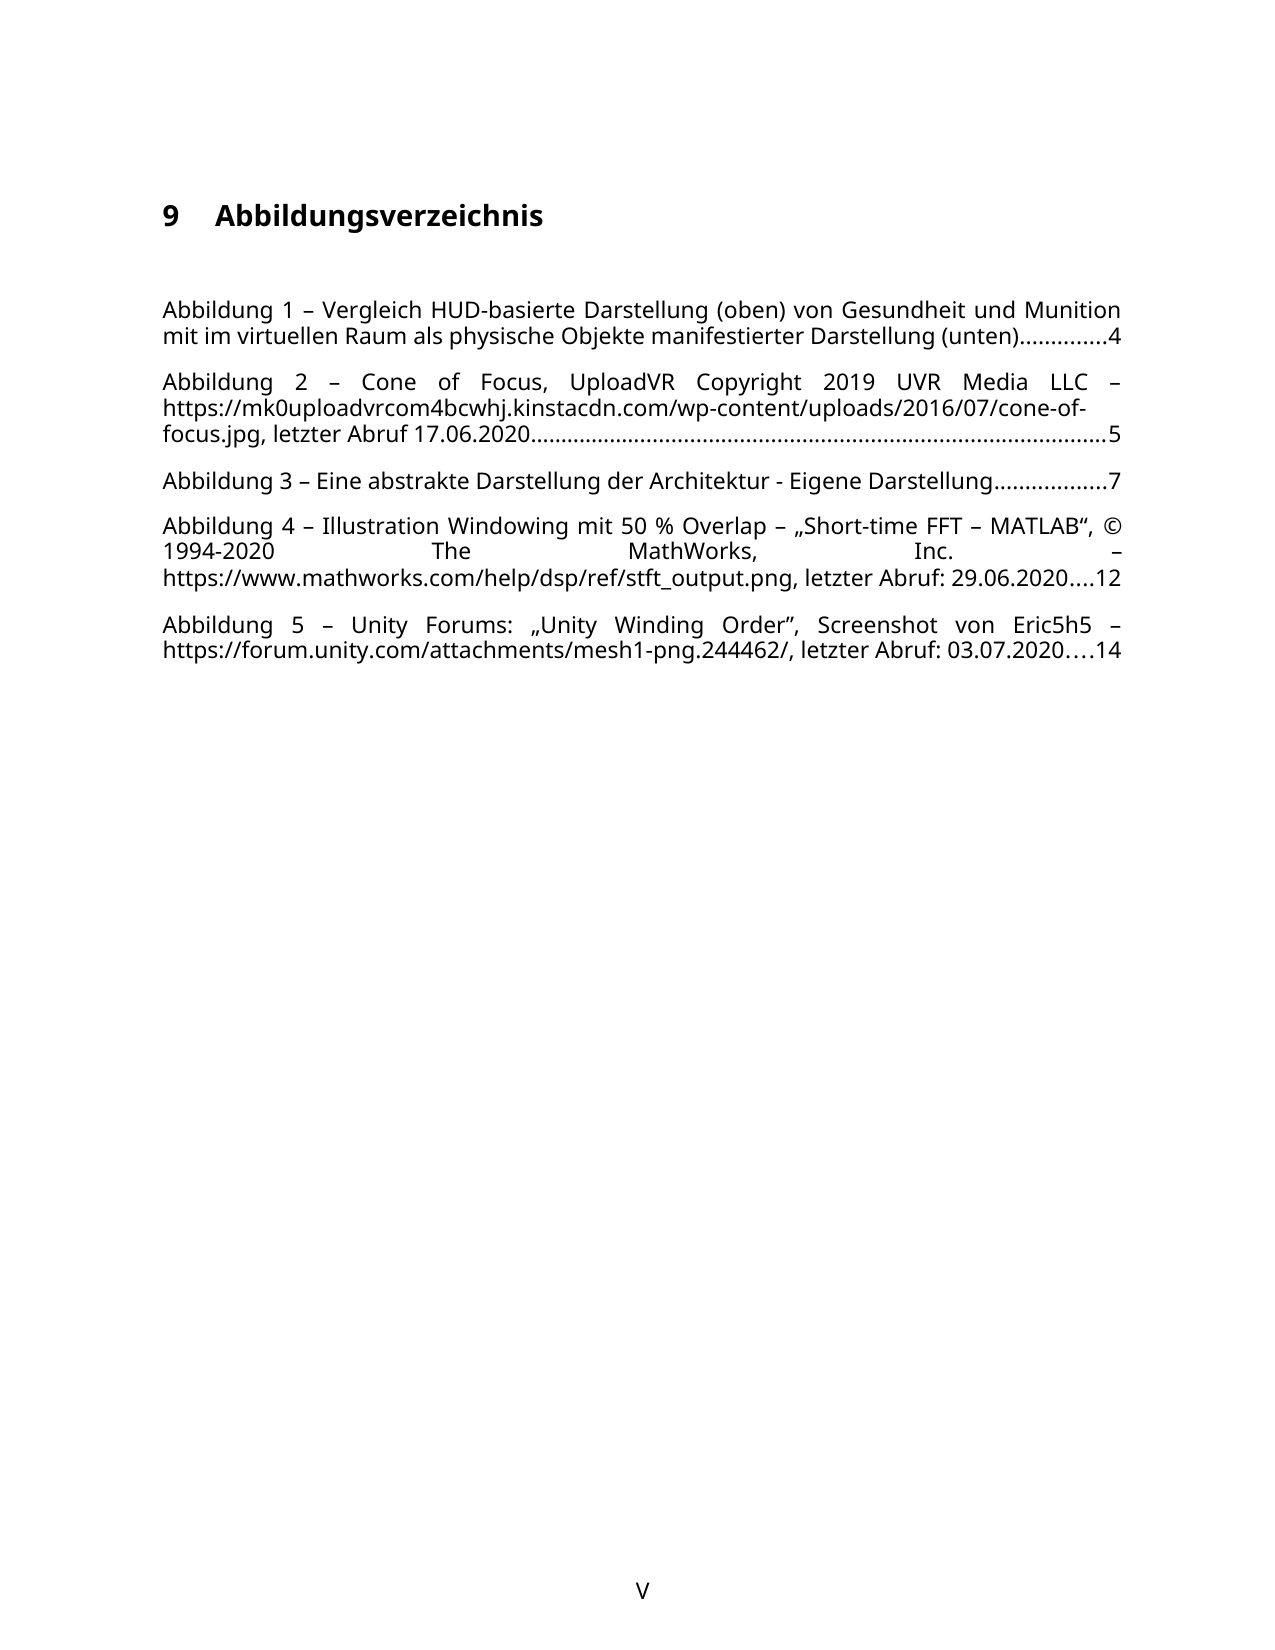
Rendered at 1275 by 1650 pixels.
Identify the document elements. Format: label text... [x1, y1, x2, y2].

text Abbildung 2 – Cone of Focus, UploadVR Copyright 2019 UVR Media LLC – https://mk0uploadvrcom4bcwhj.kinstacdn.com/wp-content/uploads/2016/07/cone-of-focus.jpg, letzter Abruf 17.06.2020 5 [162, 369, 1122, 449]
text Abbildung 3 – Eine abstrakte Darstellung der Architektur - Eigene Darstellung 7 [162, 468, 1122, 494]
text Abbildung 1 – Vergleich HUD-basierte Darstellung (oben) von Gesundheit und Munition mit im virtuellen Raum als physische Objekte manifestierter Darstellung (unten) 4 [162, 298, 1122, 351]
subtitle Abbildungsverzeichnis [162, 200, 1122, 234]
text Abbildung 5 – Unity Forums: „Unity Winding Order”, Screenshot von Eric5h5 – https://forum.unity.com/attachments/mesh1-png.244462/, letzter Abruf: 03.07.2020 14 [162, 612, 1122, 665]
text Abbildung 4 – Illustration Windowing mit 50 % Overlap – „Short-time FFT – MATLAB“, © 1994-2020 The MathWorks, Inc. – https://www.mathworks.com/help/dsp/ref/stft_output.png, letzter Abruf: 29.06.2020 12 [162, 513, 1122, 593]
